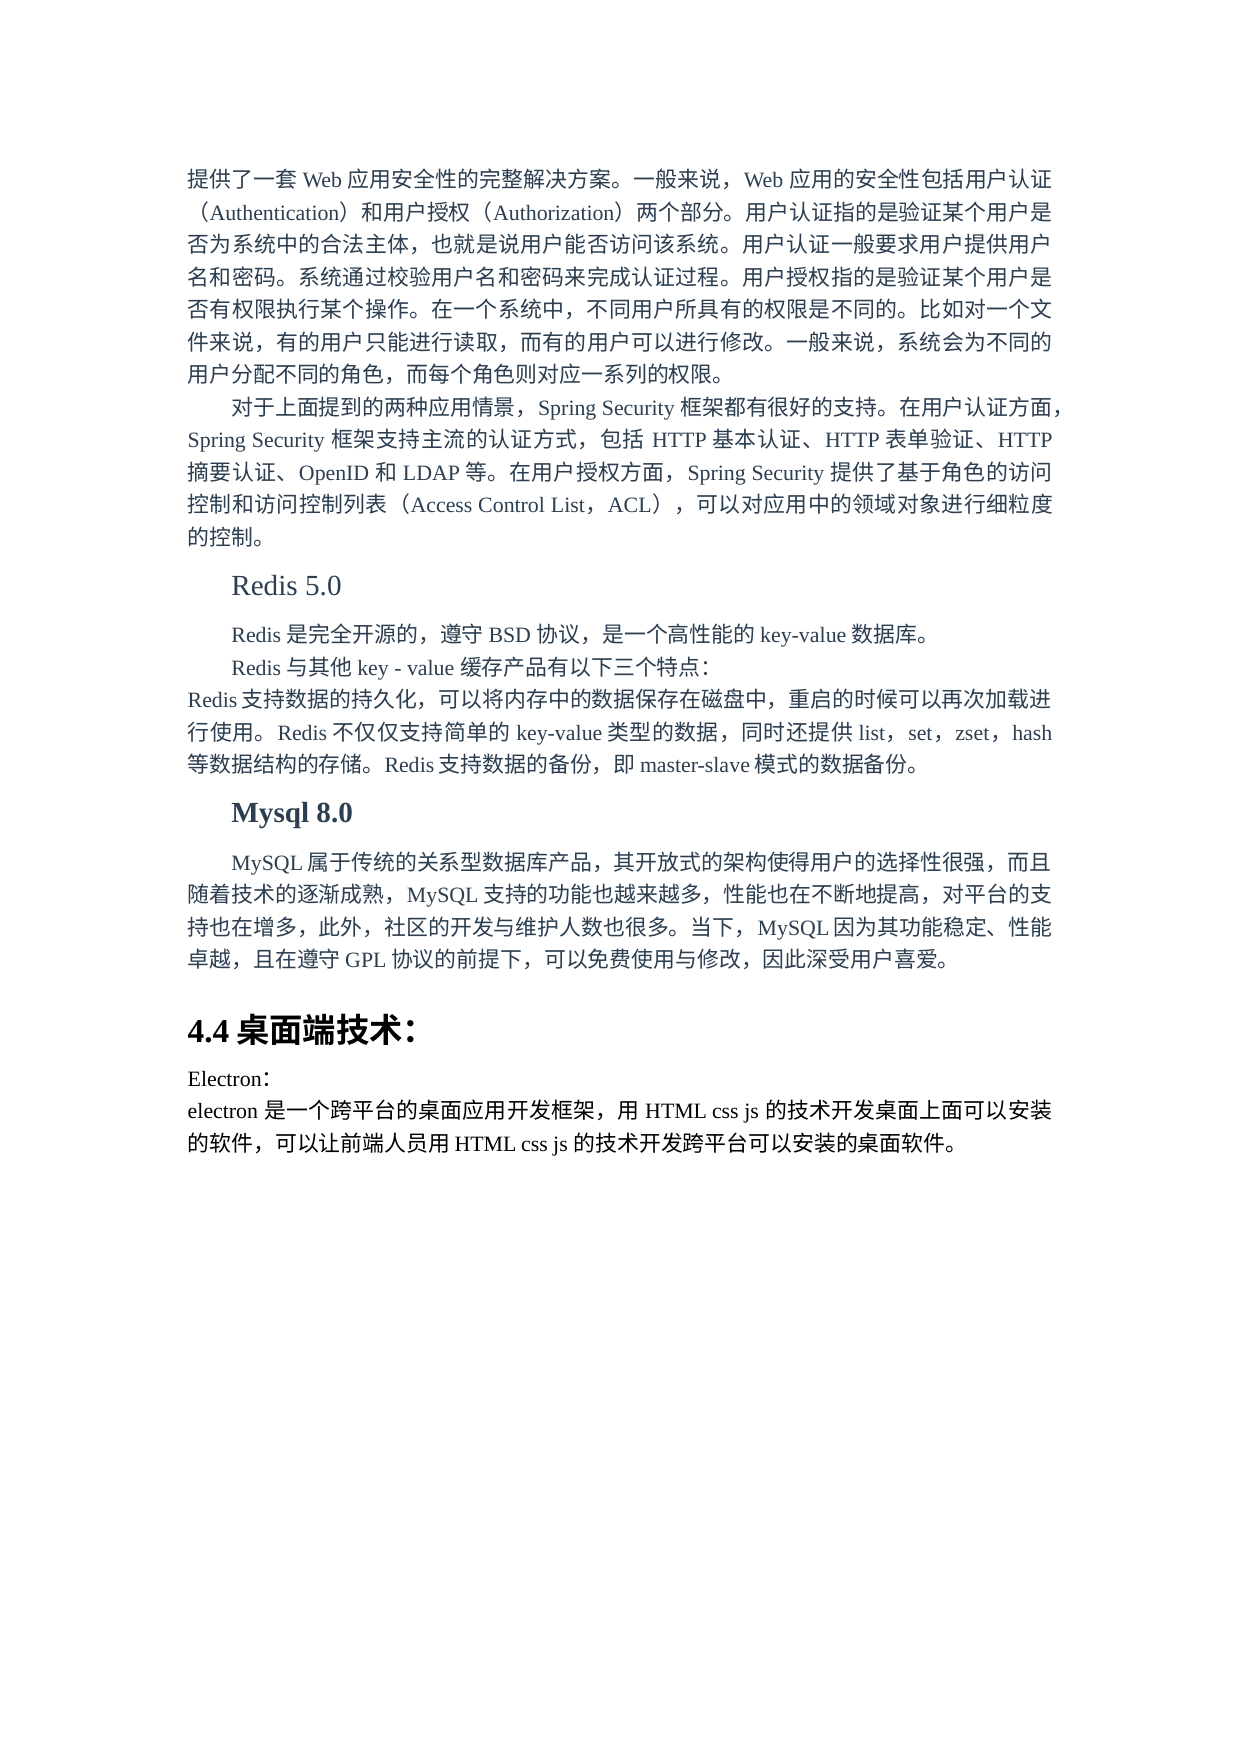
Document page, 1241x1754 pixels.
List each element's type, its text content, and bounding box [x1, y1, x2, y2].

text Mysql 8.0 [187, 779, 1053, 844]
text Redis 5.0 [187, 552, 1053, 617]
text Redis 与其他 key - value 缓存产品有以下三个特点： [187, 649, 1053, 682]
text Electron： [187, 1060, 1053, 1093]
subtitle 4.4桌面端技术： [187, 995, 1053, 1060]
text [187, 162, 1053, 389]
text 对于上面提到的两种应用情景，Spring Security 框架都有很好的支持。在用户认证方面，Spring Security 框架支持主流的认证方式，包括 HTTP 基本认证、HTTP 表单验证、HTTP 摘要认证、OpenID 和 LDAP 等。在用户授权方面，Spring Security 提供了基于角色的访问控制和访问控制列表（Access Control List，ACL），可以对应用中的领域对象进行细粒度的控制。 [187, 389, 1053, 552]
text MySQL属于传统的关系型数据库产品，其开放式的架构使得用户的选择性很强，而且随着技术的逐渐成熟，MySQL支持的功能也越来越多，性能也在不断地提高，对平台的支持也在增多，此外，社区的开发与维护人数也很多。当下，MySQL因为其功能稳定、性能卓越，且在遵守GPL协议的前提下，可以免费使用与修改，因此深受用户喜爱。 [187, 844, 1053, 974]
text Redis 是完全开源的，遵守 BSD 协议，是一个高性能的 key-value 数据库。 [187, 617, 1053, 649]
text Redis支持数据的持久化，可以将内存中的数据保存在磁盘中，重启的时候可以再次加载进行使用。Redis不仅仅支持简单的key-value类型的数据，同时还提供list，set，zset，hash等数据结构的存储。Redis支持数据的备份，即master-slave模式的数据备份。 [187, 682, 1053, 779]
text electron 是一个跨平台的桌面应用开发框架，用HTML css js 的技术开发桌面上面可以安装的软件，可以让前端人员用HTML css js 的技术开发跨平台可以安装的桌面软件。 [187, 1093, 1053, 1158]
